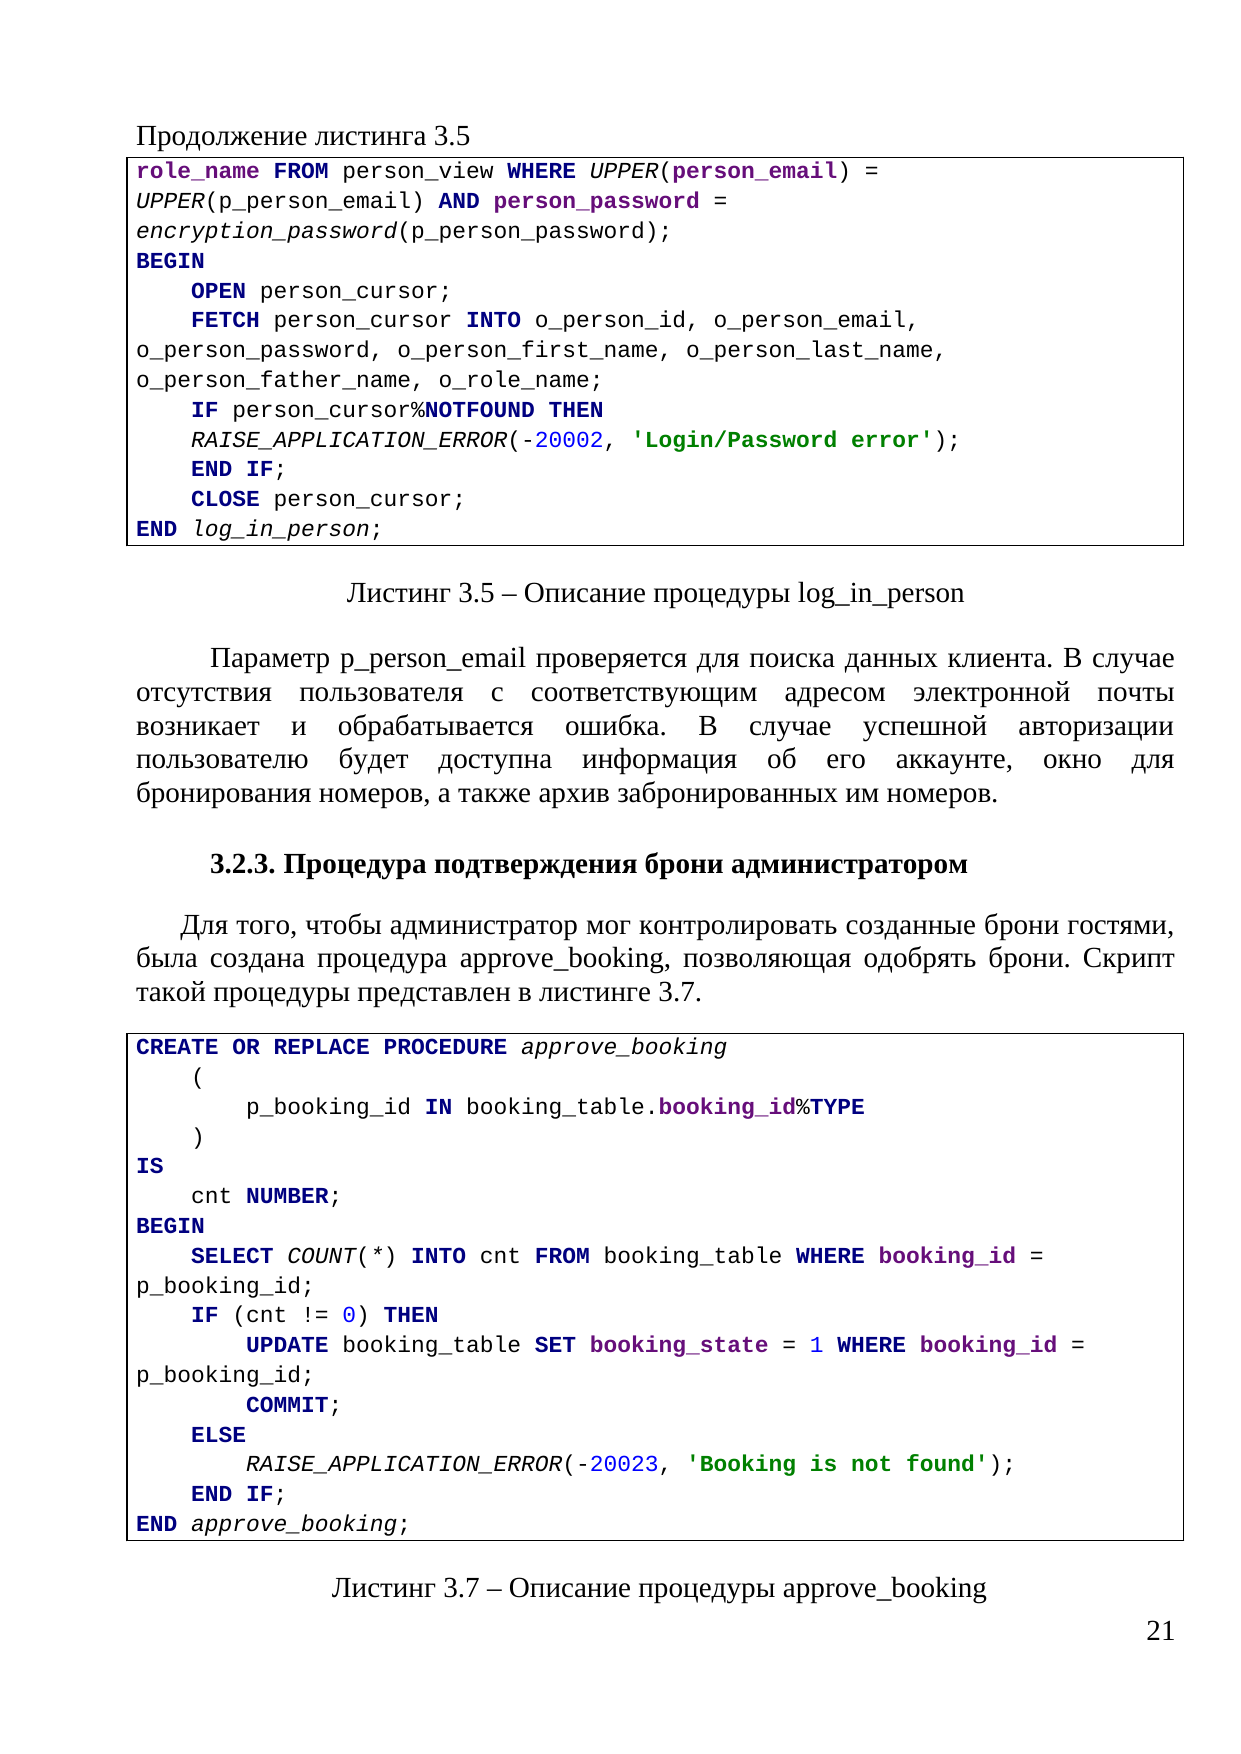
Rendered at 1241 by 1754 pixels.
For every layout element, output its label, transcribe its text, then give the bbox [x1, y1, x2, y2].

text CREATE OR REPLACE PROCEDURE approve_booking ( p_booking_id IN booking_table.booking_id%TYPE ) IS cnt NUMBER; BEGIN SELECT COUNT(*) INTO cnt FROM booking_table WHERE booking_id = p_booking_id; IF (cnt != 0) THEN UPDATE booking_table SET booking_state = 1 WHERE booking_id = p_booking_id; COMMIT; ELSE RAISE_APPLICATION_ERROR(-20023, 'Booking is not found'); END IF; END approve_booking; [128, 1034, 1183, 1540]
text Параметр p_person_email проверяется для поиска данных клиента. В случае отсутствия пользователя с соответствующим адресом электронной почты возникает и обрабатывается ошибка. В случае успешной авторизации пользователю будет доступна информация об его аккаунте, окно для бронирования номеров, а также архив забронированных им номеров. [136, 641, 1175, 808]
text Листинг 3.7 – Описание процедуры approve_booking [136, 1570, 1175, 1604]
text Продолжениe листинга 3.5 [136, 118, 1175, 152]
text Для того, чтобы администратор мог контролировать созданные брони гостями, была создана процедура approve_booking, позволяющая одобрять брони. Скрипт такой процедуры представлен в листинге 3.7. [136, 907, 1175, 1007]
text Листинг 3.5 – Описание процедуры log_in_person [136, 575, 1175, 609]
subtitle Процедура подтверждения брони администратором [136, 846, 1175, 879]
text role_name FROM person_view WHERE UPPER(person_email) = UPPER(p_person_email) AND person_password = encryption_password(p_person_password); BEGIN OPEN person_cursor; FETCH person_cursor INTO o_person_id, o_person_email, o_person_password, o_person_first_name, o_person_last_name, o_person_father_name, o_role_name; IF person_cursor%NOTFOUND THEN RAISE_APPLICATION_ERROR(-20002, 'Login/Password error'); END IF; CLOSE person_cursor; END log_in_person; [128, 158, 1183, 545]
